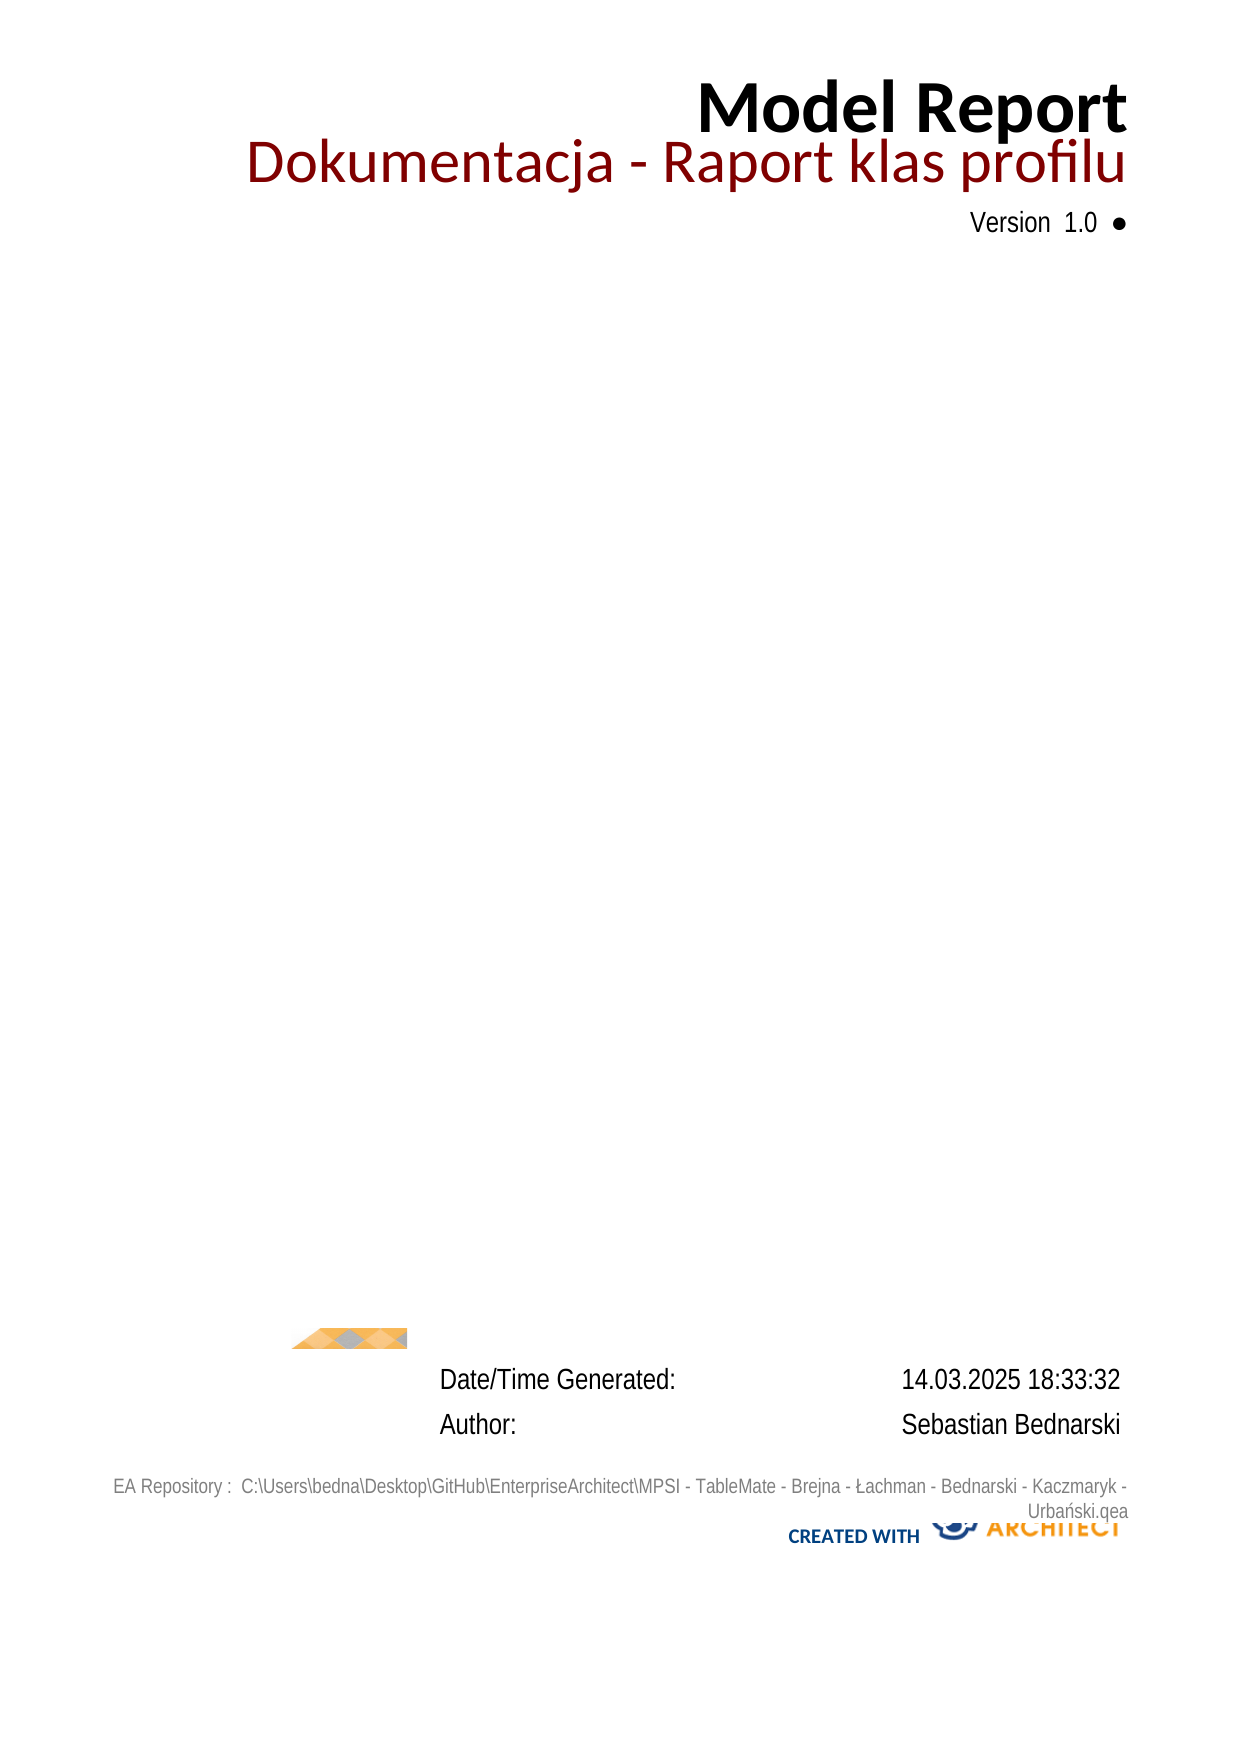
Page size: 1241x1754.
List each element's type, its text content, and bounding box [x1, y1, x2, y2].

table_cell EA Repository : C:\Users\bedna\Desktop\GitHub\EnterpriseArchitect\MPSI - TableMate - Brejna - Łachman - Bednarski - Kaczmaryk - Urbański.qea [113, 920, 1134, 1523]
table_cell [113, 1523, 1134, 1579]
table_header Model Report Dokumentacja - Raport klas profilu Version 1.0 ● [113, 113, 1134, 920]
picture [926, 1523, 1125, 1543]
picture [291, 1328, 408, 1349]
